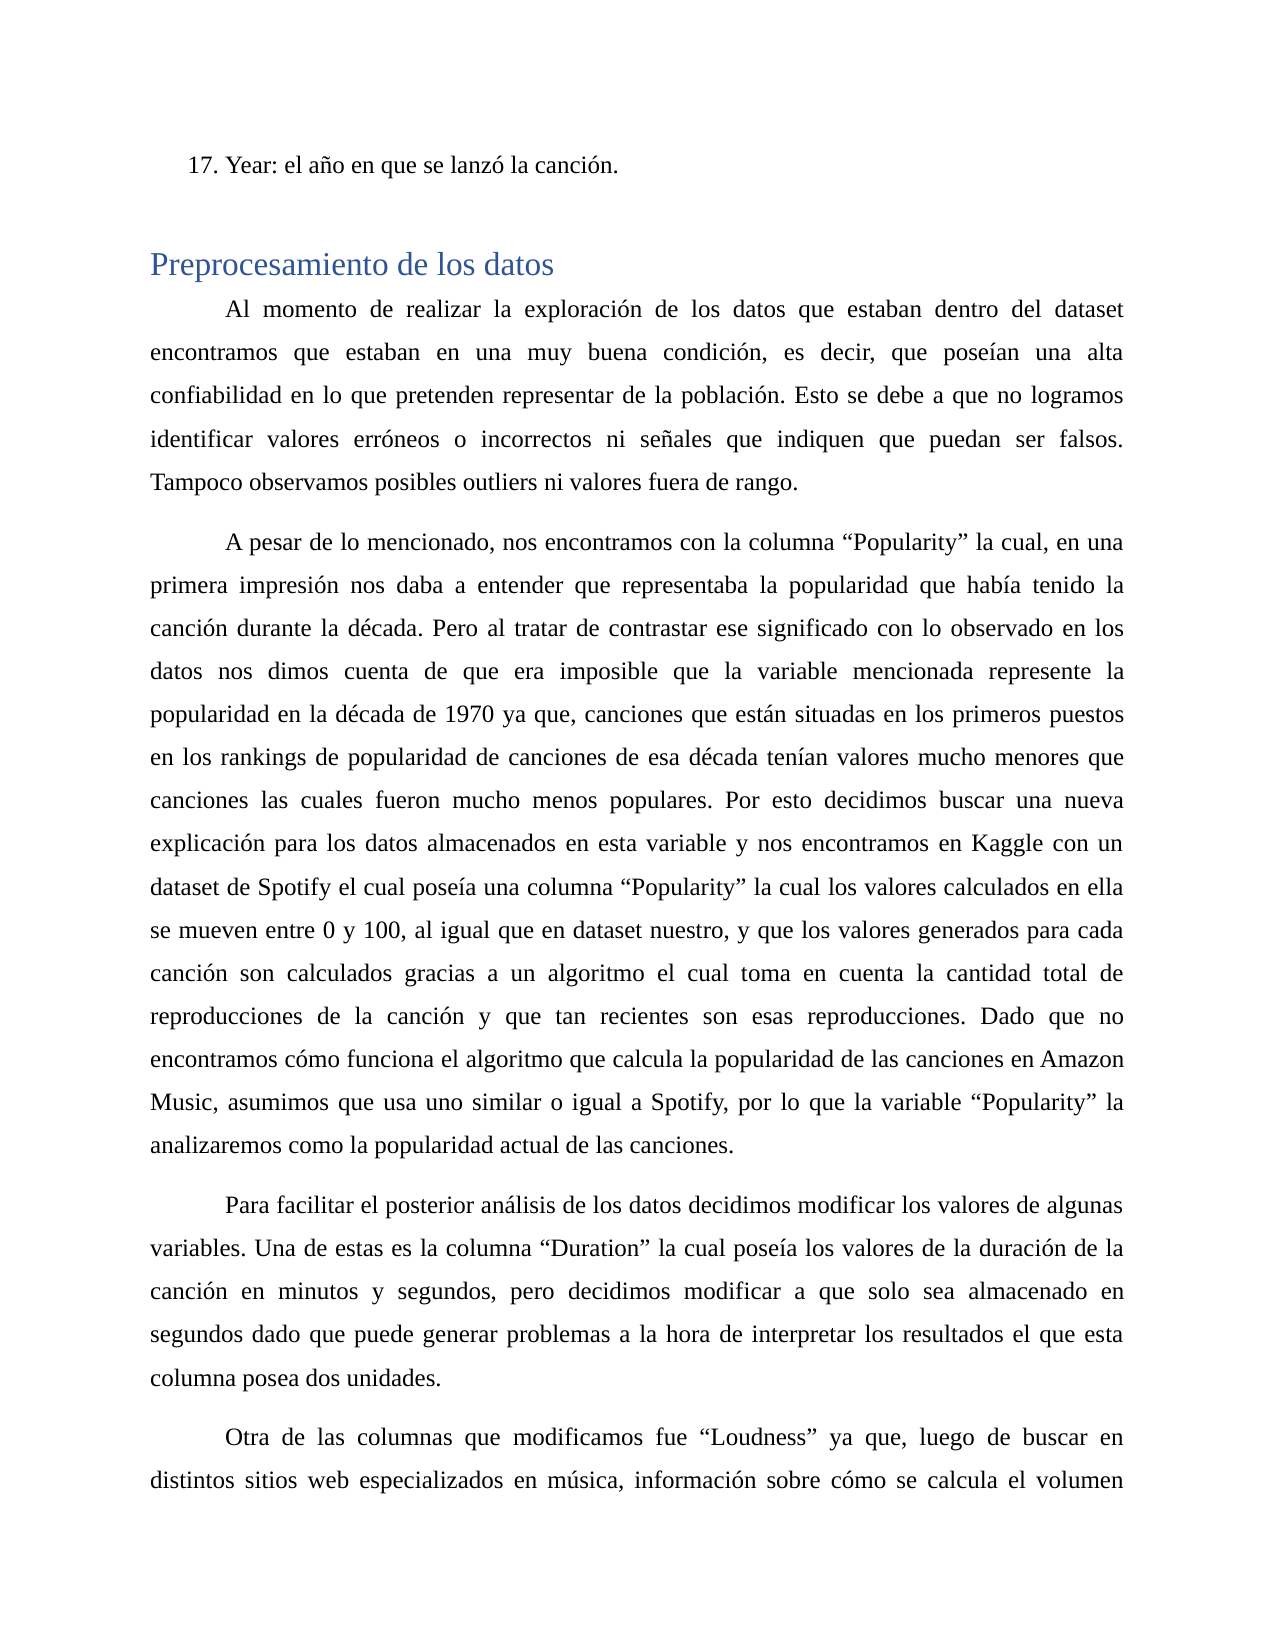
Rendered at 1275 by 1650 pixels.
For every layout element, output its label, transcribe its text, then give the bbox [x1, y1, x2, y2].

text A pesar de lo mencionado, nos encontramos con la columna “Popularity” la cual, en una primera impresión nos daba a entender que representaba la popularidad que había tenido la canción durante la década. Pero al tratar de contrastar ese significado con lo observado en los datos nos dimos cuenta de que era imposible que la variable mencionada represente la popularidad en la década de 1970 ya que, canciones que están situadas en los primeros puestos en los rankings de popularidad de canciones de esa década tenían valores mucho menores que canciones las cuales fueron mucho menos populares. Por esto decidimos buscar una nueva explicación para los datos almacenados en esta variable y nos encontramos en Kaggle con un dataset de Spotify el cual poseía una columna “Popularity” la cual los valores calculados en ella se mueven entre 0 y 100, al igual que en dataset nuestro, y que los valores generados para cada canción son calculados gracias a un algoritmo el cual toma en cuenta la cantidad total de reproducciones de la canción y que tan recientes son esas reproducciones. Dado que no encontramos cómo funciona el algoritmo que calcula la popularidad de las canciones en Amazon Music, asumimos que usa uno similar o igual a Spotify, por lo que la variable “Popularity” la analizaremos como la popularidad actual de las canciones. [150, 527, 1125, 1159]
text Para facilitar el posterior análisis de los datos decidimos modificar los valores de algunas variables. Una de estas es la columna “Duration” la cual poseía los valores de la duración de la canción en minutos y segundos, pero decidimos modificar a que solo sea almacenado en segundos dado que puede generar problemas a la hora de interpretar los resultados el que esta columna posea dos unidades. [150, 1190, 1125, 1391]
list Year: el año en que se lanzó la canción. [187, 150, 1125, 179]
text Al momento de realizar la exploración de los datos que estaban dentro del dataset encontramos que estaban en una muy buena condición, es decir, que poseían una alta confiabilidad en lo que pretenden representar de la población. Esto se debe a que no logramos identificar valores erróneos o incorrectos ni señales que indiquen que puedan ser falsos. Tampoco observamos posibles outliers ni valores fuera de rango. [150, 294, 1125, 496]
subtitle Preprocesamiento de los datos [150, 244, 1125, 283]
